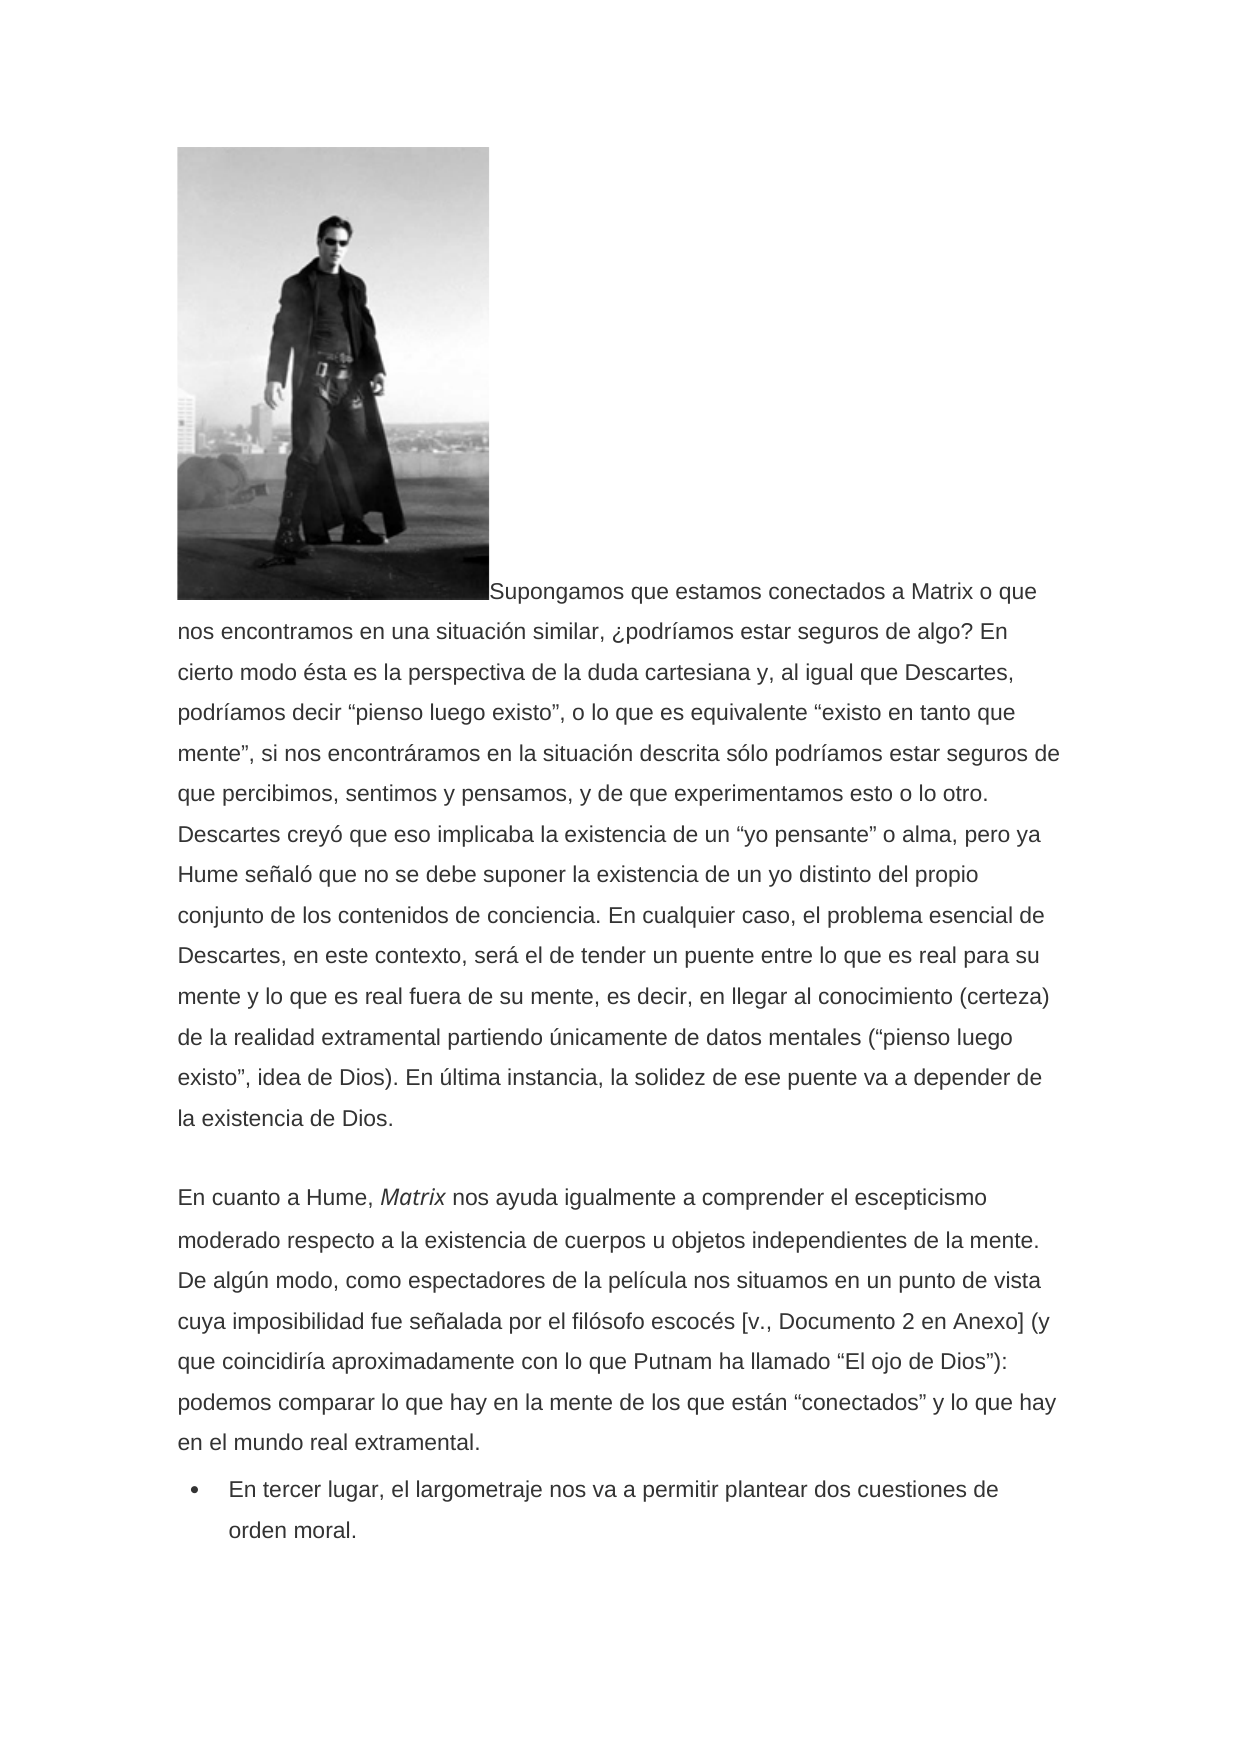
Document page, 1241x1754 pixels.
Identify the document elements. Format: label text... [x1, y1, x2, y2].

text En cuanto a Hume, Matrix nos ayuda igualmente a comprender el escepticismo moderado respecto a la existencia de cuerpos u objetos independientes de la mente. De algún modo, como espectadores de la película nos situamos en un punto de vista cuya imposibilidad fue señalada por el filósofo escocés [v., Documento 2 en Anexo] (y que coincidiría aproximadamente con lo que Putnam ha llamado “El ojo de Dios”): podemos comparar lo que hay en la mente de los que están “conectados” y lo que hay en el mundo real extramental. [177, 1172, 1063, 1456]
picture [177, 147, 490, 600]
list En tercer lugar, el largometraje nos va a permitir plantear dos cuestiones de orden moral. [191, 1462, 1063, 1543]
text Supongamos que estamos conectados a Matrix o que nos encontramos en una situación similar, ¿podríamos estar seguros de algo? En cierto modo ésta es la perspectiva de la duda cartesiana y, al igual que Descartes, podríamos decir “pienso luego existo”, o lo que es equivalente “existo en tanto que mente”, si nos encontráramos en la situación descrita sólo podríamos estar seguros de que percibimos, sentimos y pensamos, y de que experimentamos esto o lo otro. Descartes creyó que eso implicaba la existencia de un “yo pensante” o alma, pero ya Hume señaló que no se debe suponer la existencia de un yo distinto del propio conjunto de los contenidos de conciencia. En cualquier caso, el problema esencial de Descartes, en este contexto, será el de tender un puente entre lo que es real para su mente y lo que es real fuera de su mente, es decir, en llegar al conocimiento (certeza) de la realidad extramental partiendo únicamente de datos mentales (“pienso luego existo”, idea de Dios). En última instancia, la solidez de ese puente va a depender de la existencia de Dios. [177, 148, 1063, 1131]
